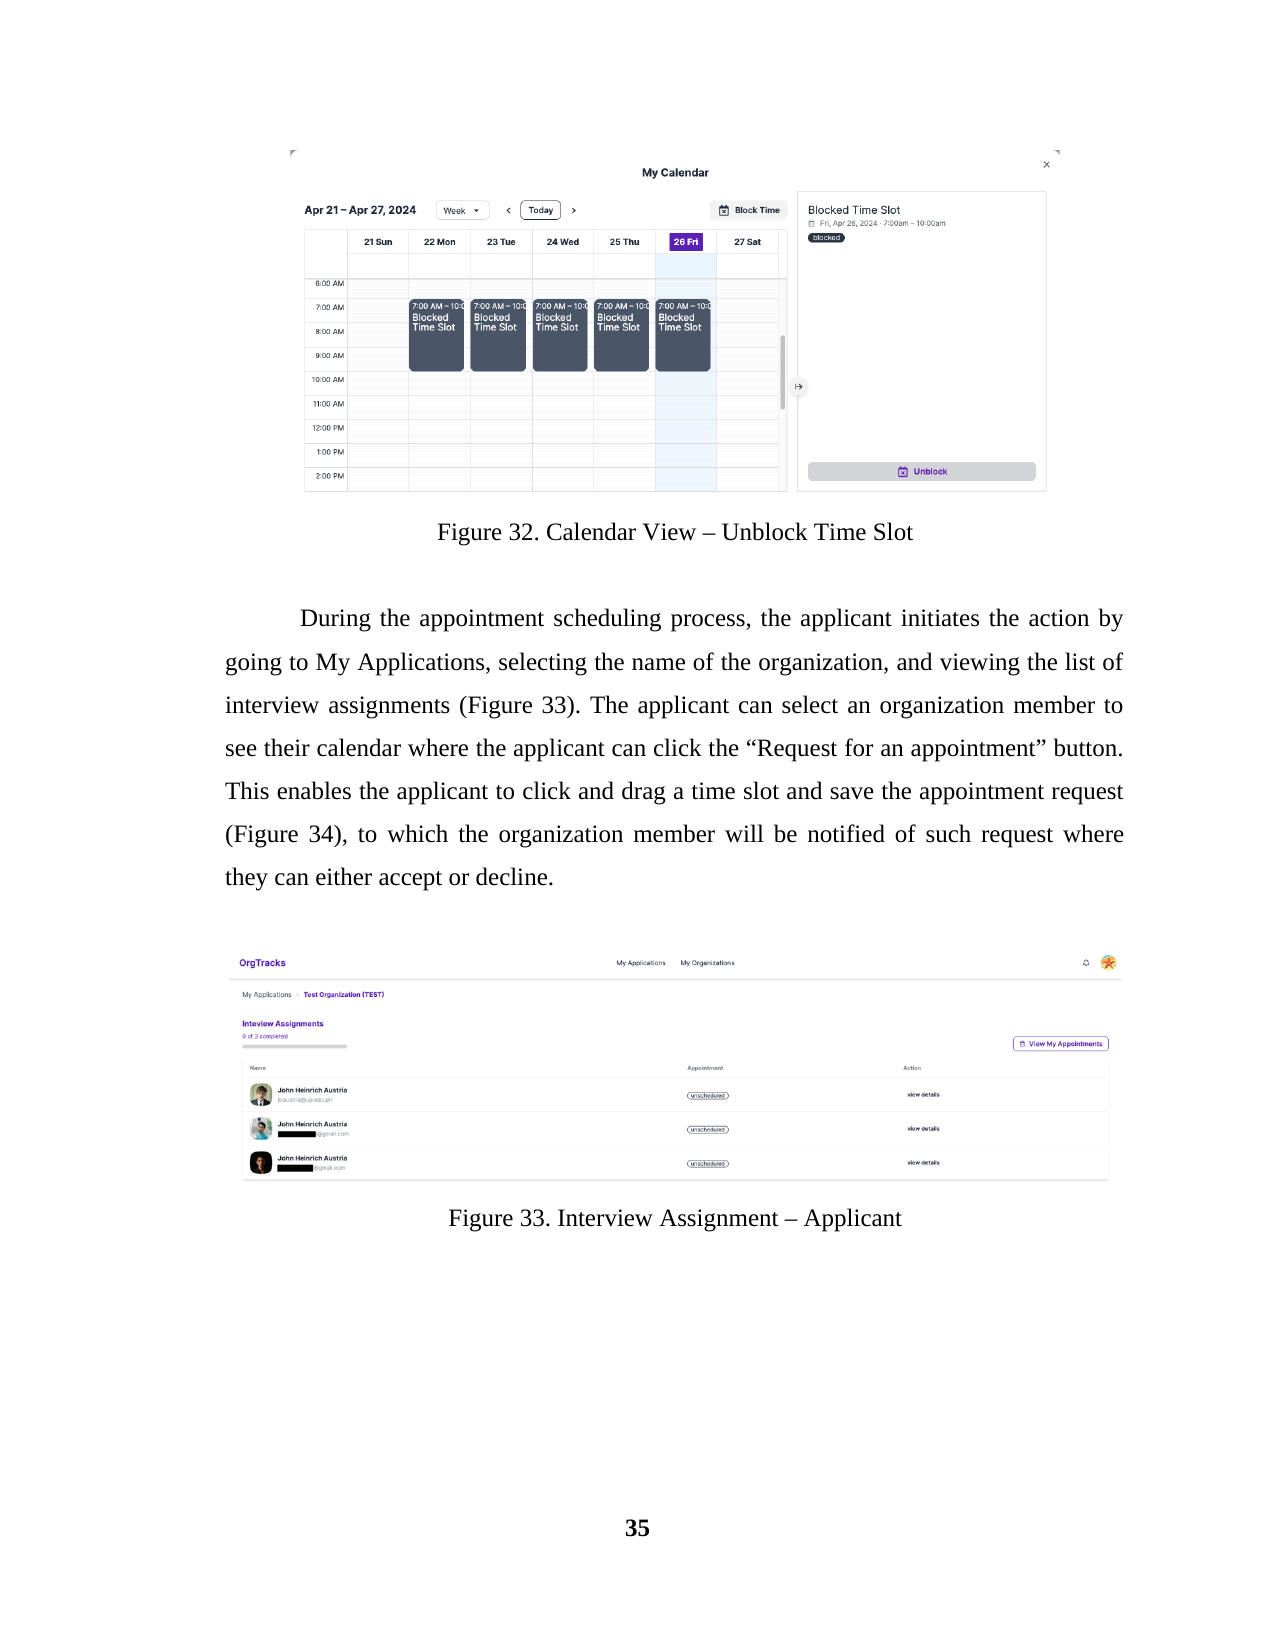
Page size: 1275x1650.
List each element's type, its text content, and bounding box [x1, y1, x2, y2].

text Figure 32. Calendar View – Unblock Time Slot [225, 517, 1125, 589]
picture [290, 150, 1060, 503]
picture [228, 948, 1122, 1189]
text Figure 33. Interview Assignment – Applicant [225, 1203, 1125, 1232]
text During the appointment scheduling process, the applicant initiates the action by going to My Applications, selecting the name of the organization, and viewing the list of interview assignments (Figure 33). The applicant can select an organization member to see their calendar where the applicant can click the “Request for an appointment” button. This enables the applicant to click and drag a time slot and save the appointment request (Figure 34), to which the organization member will be notified of such request where they can either accept or decline. [225, 603, 1125, 891]
